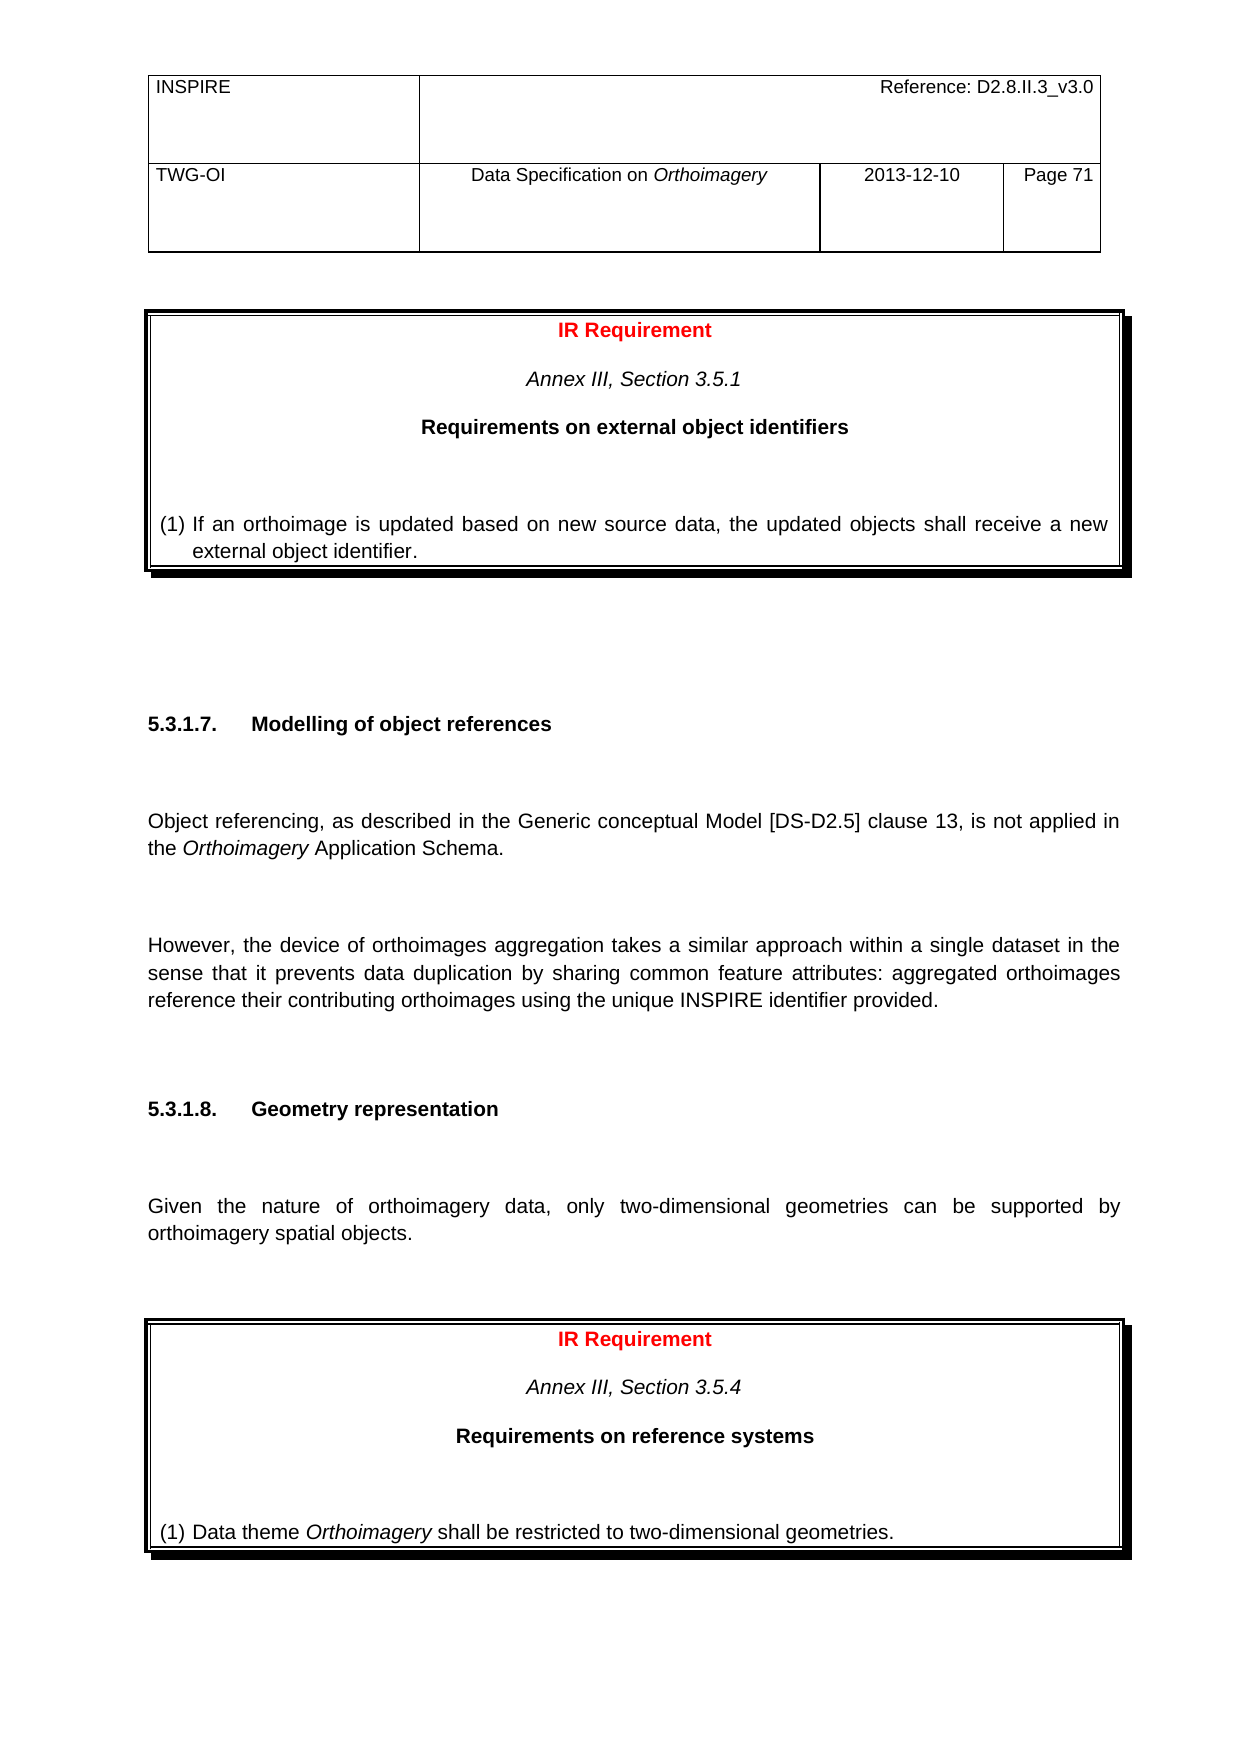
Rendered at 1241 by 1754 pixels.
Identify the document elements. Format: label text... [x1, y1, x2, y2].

text (1) If an orthoimage is updated based on new source data, the updated objects shall receive a new external object identifier. [151, 503, 1119, 565]
text IR Requirement [151, 1325, 1119, 1351]
text (1) Data theme Orthoimagery shall be restricted to two-dimensional geometries. [151, 1511, 1119, 1546]
subtitle Geometry representation [148, 1097, 1122, 1121]
text Object referencing, as described in the Generic conceptual Model [DS-D2.5] clause 13, is not applied in the Orthoimagery Application Schema. [148, 809, 1122, 860]
text Requirements on external object identifiers [151, 406, 1119, 439]
text Requirements on reference systems [151, 1414, 1119, 1447]
text However, the device of orthoimages aggregation takes a similar approach within a single dataset in the sense that it prevents data duplication by sharing common feature attributes: aggregated orthoimages reference their contributing orthoimages using the unique INSPIRE identifier provided. [148, 933, 1122, 1012]
text Given the nature of orthoimagery data, only two-dimensional geometries can be supported by orthoimagery spatial objects. [148, 1194, 1122, 1245]
text IR Requirement [151, 316, 1119, 342]
text Annex III, Section 3.5.1 [151, 358, 1119, 390]
text Annex III, Section 3.5.4 [151, 1366, 1119, 1399]
subtitle Modelling of object references [148, 712, 1122, 736]
